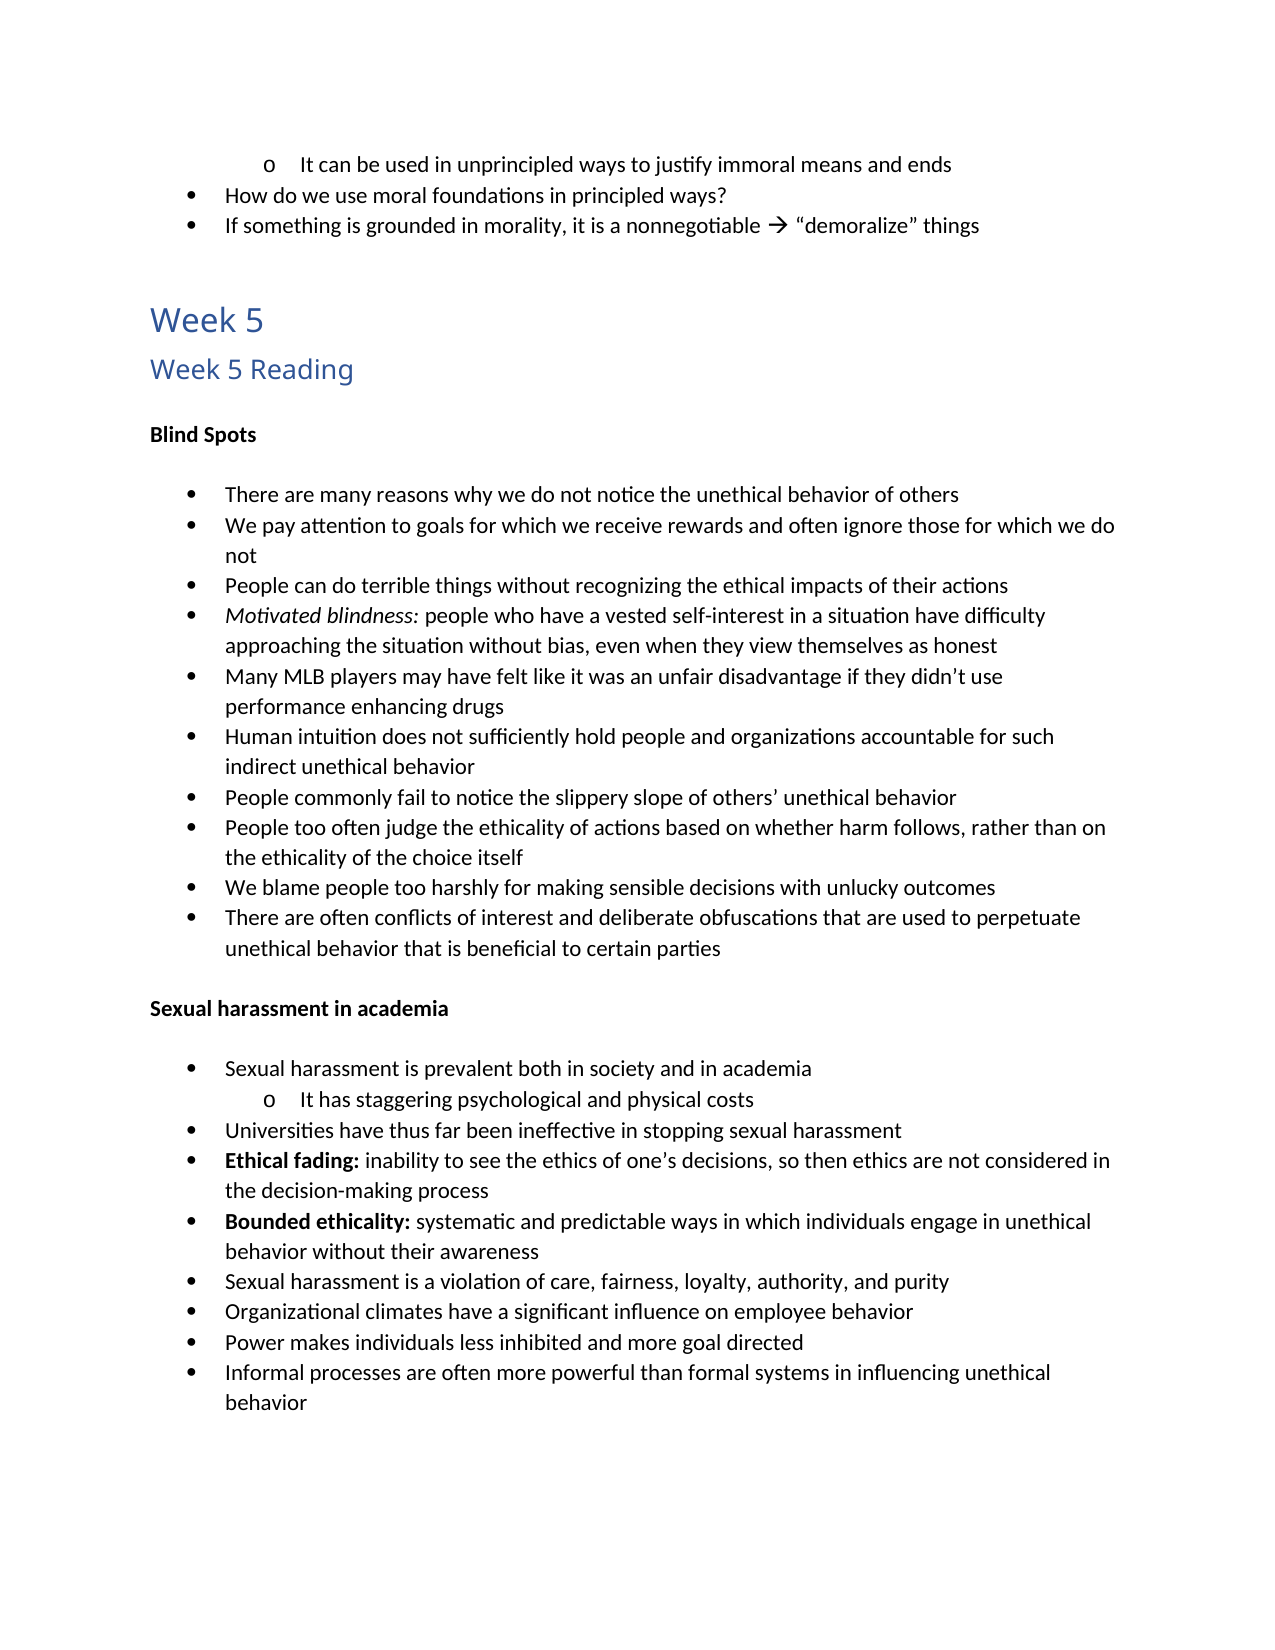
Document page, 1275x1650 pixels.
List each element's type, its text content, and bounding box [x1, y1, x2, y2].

list Human intuition does not sufficiently hold people and organizations accountable for such indirect unethical behavior [187, 722, 1125, 781]
list Sexual harassment is prevalent both in society and in academia [187, 1054, 1125, 1083]
list It has staggering psychological and physical costs [262, 1085, 1125, 1114]
list Bounded ethicality: systematic and predictable ways in which individuals engage in unethical behavior without their awareness [187, 1207, 1125, 1265]
list If something is grounded in morality, it is a nonnegotiable “demoralize” things [187, 212, 1125, 240]
list Sexual harassment is a violation of care, fairness, loyalty, authority, and purity [187, 1267, 1125, 1295]
list People commonly fail to notice the slippery slope of others’ unethical behavior [187, 783, 1125, 811]
text Sexual harassment in academia [150, 994, 1125, 1022]
text Blind Spots [150, 420, 1125, 448]
subtitle Week 5 Reading [150, 350, 1125, 387]
list People too often judge the ethicality of actions based on whether harm follows, rather than on the ethicality of the choice itself [187, 813, 1125, 871]
list It can be used in unprincipled ways to justify immoral means and ends [262, 150, 1125, 179]
list Organizational climates have a significant influence on employee behavior [187, 1297, 1125, 1326]
list People can do terrible things without recognizing the ethical impacts of their actions [187, 571, 1125, 599]
list How do we use moral foundations in principled ways? [187, 181, 1125, 209]
list We blame people too harshly for making sensible decisions with unlucky outcomes [187, 873, 1125, 901]
list Many MLB players may have felt like it was an unfair disadvantage if they didn’t use performance enhancing drugs [187, 662, 1125, 720]
list Motivated blindness: people who have a vested self-interest in a situation have difficulty approaching the situation without bias, even when they view themselves as honest [187, 601, 1125, 660]
list We pay attention to goals for which we receive rewards and often ignore those for which we do not [187, 511, 1125, 569]
list Informal processes are often more powerful than formal systems in influencing unethical behavior [187, 1358, 1125, 1416]
list There are often conflicts of interest and deliberate obfuscations that are used to perpetuate unethical behavior that is beneficial to certain parties [187, 903, 1125, 962]
list Power makes individuals less inhibited and more goal directed [187, 1328, 1125, 1356]
list There are many reasons why we do not notice the unethical behavior of others [187, 481, 1125, 509]
list Ethical fading: inability to see the ethics of one’s decisions, so then ethics are not considered in the decision-making process [187, 1146, 1125, 1205]
list Universities have thus far been ineffective in stopping sexual harassment [187, 1116, 1125, 1144]
subtitle Week 5 [150, 297, 1125, 342]
